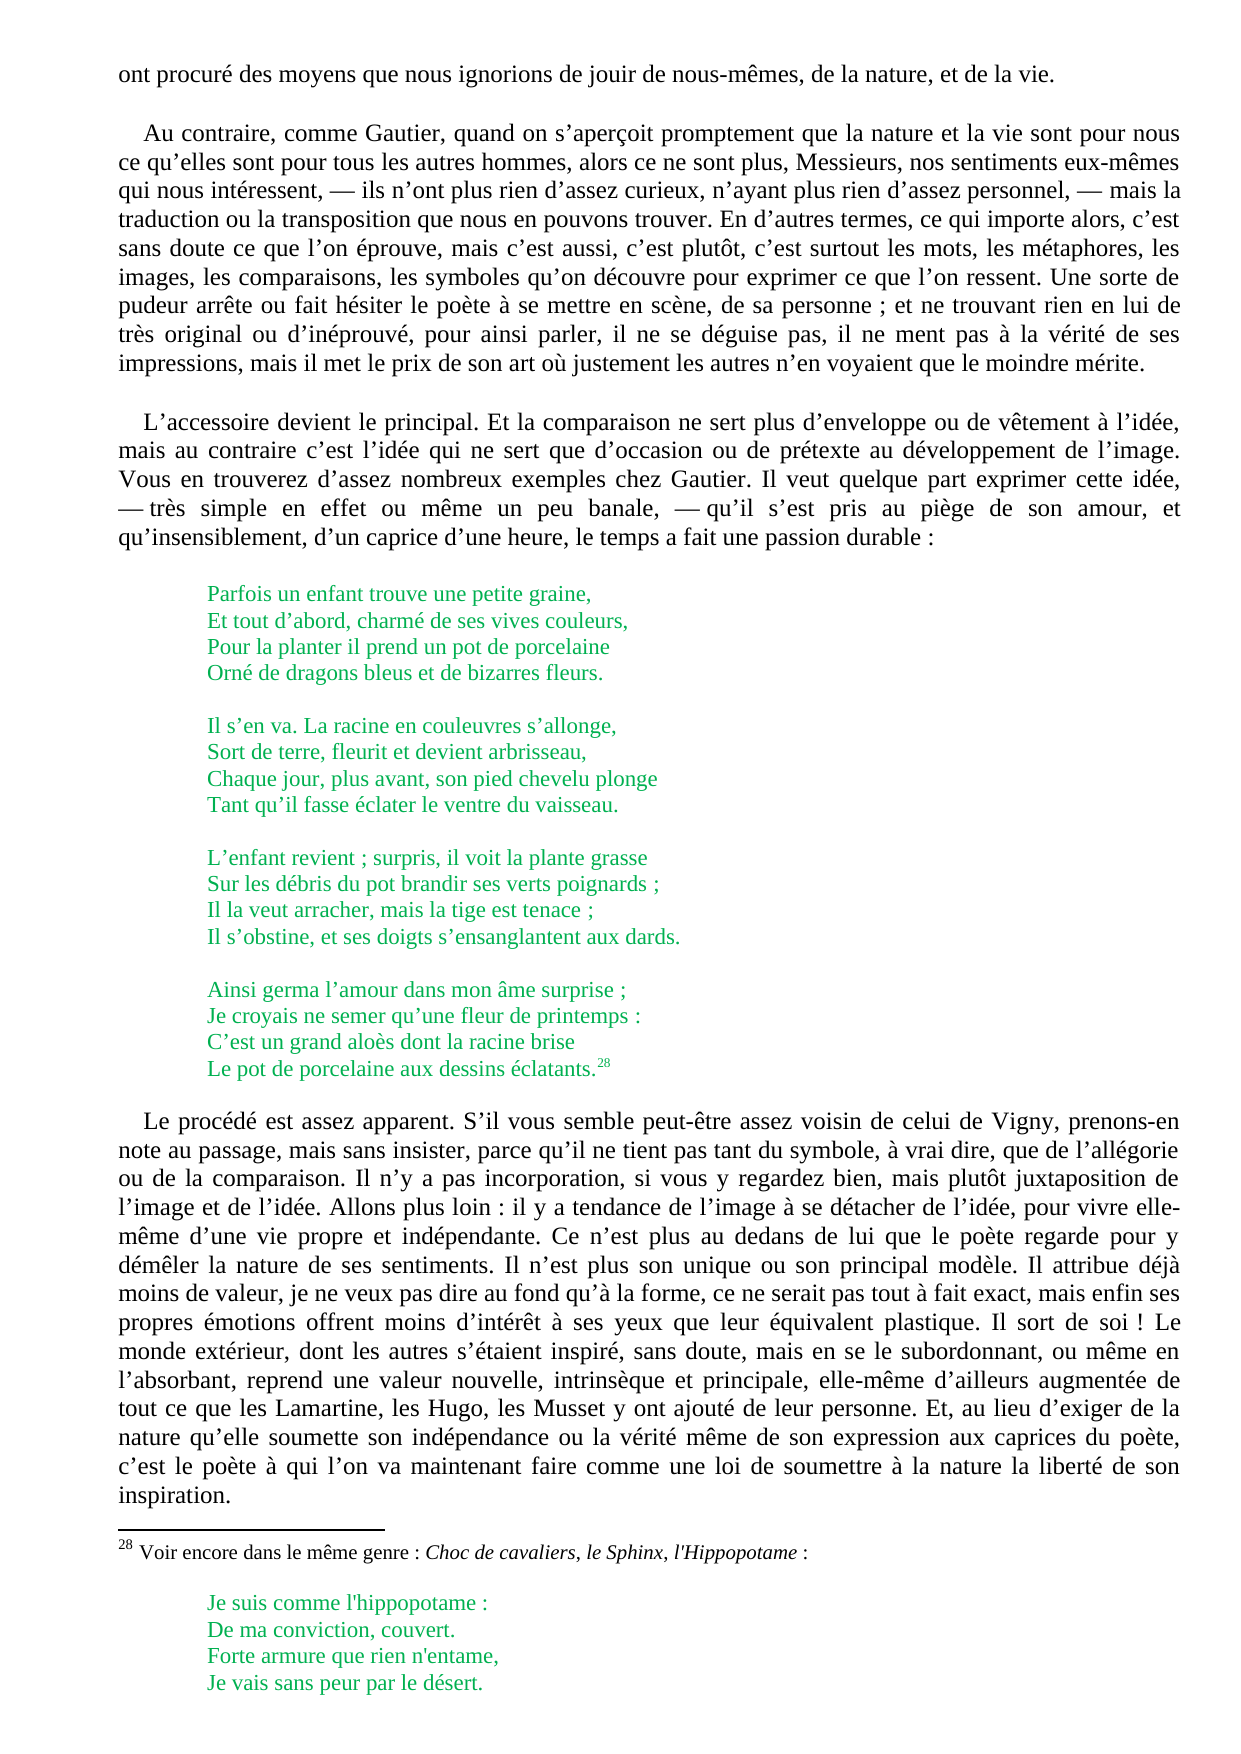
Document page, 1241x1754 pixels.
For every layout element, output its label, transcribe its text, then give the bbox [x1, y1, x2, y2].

text L’accessoire devient le principal. Et la comparaison ne sert plus d’enveloppe ou de vêtement à l’idée, mais au contraire c’est l’idée qui ne sert que d’occasion ou de prétexte au développement de l’image. Vous en trouverez d’assez nombreux exemples chez Gautier. Il veut quelque part exprimer cette idée, — très simple en effet ou même un peu banale, — qu’il s’est pris au piège de son amour, et qu’insensiblement, d’un caprice d’une heure, le temps a fait une passion durable : [118, 407, 1181, 550]
text L’enfant revient ; surpris, il voit la plante grasse [207, 844, 1181, 870]
text Au contraire, comme Gautier, quand on s’aperçoit promptement que la nature et la vie sont pour nous ce qu’elles sont pour tous les autres hommes, alors ce ne sont plus, Messieurs, nos sentiments eux-mêmes qui nous intéressent, — ils n’ont plus rien d’assez curieux, n’ayant plus rien d’assez personnel, — mais la traduction ou la transposition que nous en pouvons trouver. En d’autres termes, ce qui importe alors, c’est sans doute ce que l’on éprouve, mais c’est aussi, c’est plutôt, c’est surtout les mots, les métaphores, les images, les comparaisons, les symboles qu’on découvre pour exprimer ce que l’on ressent. Une sorte de pudeur arrête ou fait hésiter le poète à se mettre en scène, de sa personne ; et ne trouvant rien en lui de très original ou d’inéprouvé, pour ainsi parler, il ne se déguise pas, il ne ment pas à la vérité de ses impressions, mais il met le prix de son art où justement les autres n’en voyaient que le moindre mérite. [118, 118, 1181, 377]
text Le procédé est assez apparent. S’il vous semble peut-être assez voisin de celui de Vigny, prenons-en note au passage, mais sans insister, parce qu’il ne tient pas tant du symbole, à vrai dire, que de l’allégorie ou de la comparaison. Il n’y a pas incorporation, si vous y regardez bien, mais plutôt juxtaposition de l’image et de l’idée. Allons plus loin : il y a tendance de l’image à se détacher de l’idée, pour vivre elle-même d’une vie propre et indépendante. Ce n’est plus au dedans de lui que le poète regarde pour y démêler la nature de ses sentiments. Il n’est plus son unique ou son principal modèle. Il attribue déjà moins de valeur, je ne veux pas dire au fond qu’à la forme, ce ne serait pas tout à fait exact, mais enfin ses propres émotions offrent moins d’intérêt à ses yeux que leur équivalent plastique. Il sort de soi ! Le monde extérieur, dont les autres s’étaient inspiré, sans doute, mais en se le subordonnant, ou même en l’absorbant, reprend une valeur nouvelle, intrinsèque et principale, elle-même d’ailleurs augmentée de tout ce que les Lamartine, les Hugo, les Musset y ont ajouté de leur personne. Et, au lieu d’exiger de la nature qu’elle soumette son indépendance ou la vérité même de son expression aux caprices du poète, c’est le poète à qui l’on va maintenant faire comme une loi de soumettre à la nature la liberté de son inspiration. [118, 1106, 1181, 1508]
text Et tout d’abord, charmé de ses vives couleurs, [207, 607, 1181, 633]
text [118, 59, 1181, 88]
text Ainsi germa l’amour dans mon âme surprise ; [207, 976, 1181, 1002]
text Orné de dragons bleus et de bizarres fleurs. [207, 659, 1181, 686]
text Il la veut arracher, mais la tige est tenace ; [207, 897, 1181, 923]
text Le pot de porcelaine aux dessins éclatants. [207, 1055, 1181, 1081]
text Sort de terre, fleurit et devient arbrisseau, [207, 738, 1181, 765]
text C’est un grand aloès dont la racine brise [207, 1028, 1181, 1055]
text Sur les débris du pot brandir ses verts poignards ; [207, 870, 1181, 897]
text Pour la planter il prend un pot de porcelaine [207, 633, 1181, 659]
text Il s’obstine, et ses doigts s’ensanglantent aux dards. [207, 923, 1181, 949]
text Il s’en va. La racine en couleuvres s’allonge, [207, 712, 1181, 738]
text Je croyais ne semer qu’une fleur de printemps : [207, 1002, 1181, 1028]
text Tant qu’il fasse éclater le ventre du vaisseau. [207, 791, 1181, 817]
text Chaque jour, plus avant, son pied chevelu plonge [207, 765, 1181, 791]
text Parfois un enfant trouve une petite graine, [207, 580, 1181, 607]
